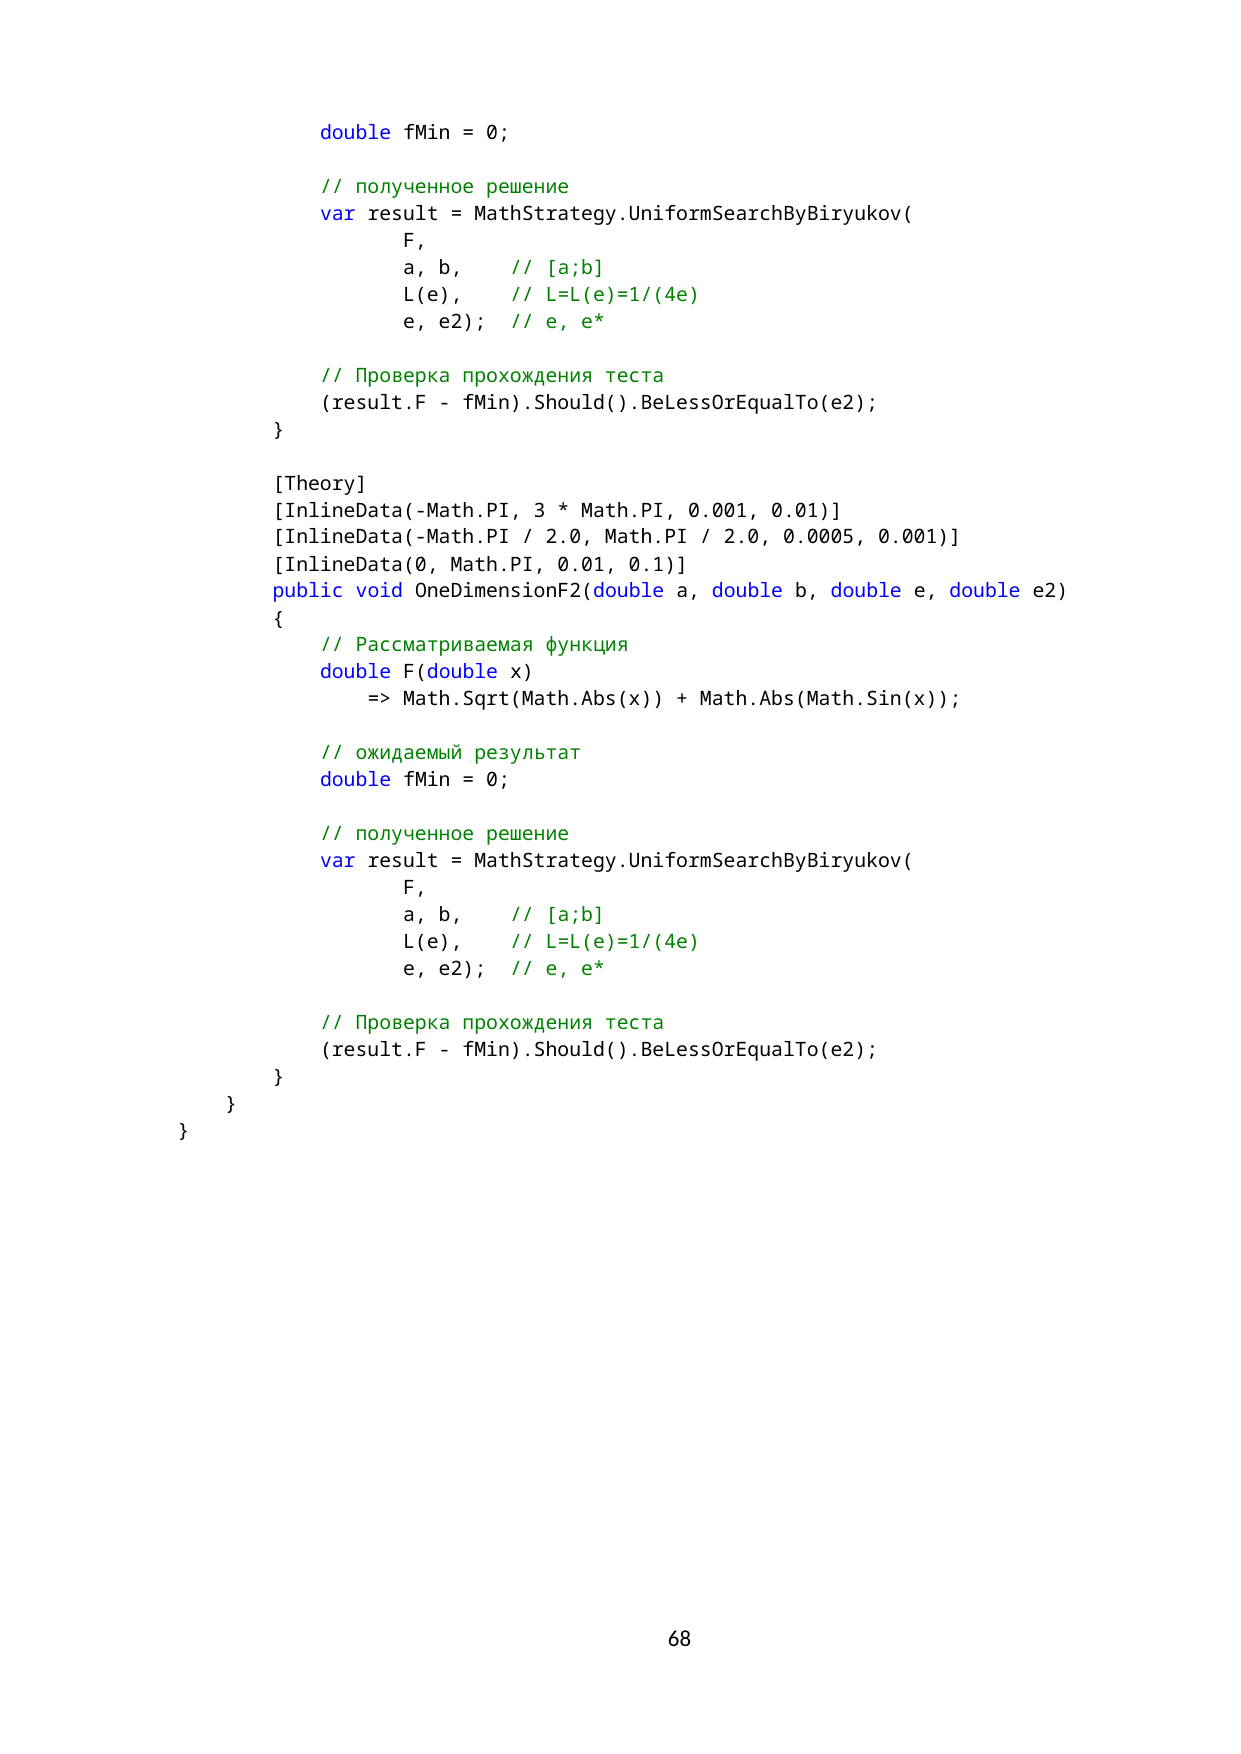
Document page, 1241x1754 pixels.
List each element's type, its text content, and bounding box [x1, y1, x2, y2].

text // полученное решение [177, 819, 1181, 847]
text F, [177, 226, 1181, 253]
text e, e2); // e, e* [177, 307, 1181, 334]
text F, [177, 873, 1181, 901]
text a, b, // [a;b] [177, 253, 1181, 280]
text => Math.Sqrt(Math.Abs(x)) + Math.Abs(Math.Sin(x)); [177, 685, 1181, 712]
text // ожидаемый результат [177, 739, 1181, 766]
text } [177, 1089, 1181, 1116]
text (result.F - fMin).Should().BeLessOrEqualTo(e2); [177, 388, 1181, 415]
text // Проверка прохождения теста [177, 1008, 1181, 1035]
text a, b, // [a;b] [177, 901, 1181, 927]
text L(e), // L=L(e)=1/(4e) [177, 280, 1181, 307]
text var result = MathStrategy.UniformSearchByBiryukov( [177, 847, 1181, 873]
text } [177, 415, 1181, 442]
text (result.F - fMin).Should().BeLessOrEqualTo(e2); [177, 1035, 1181, 1062]
text L(e), // L=L(e)=1/(4e) [177, 927, 1181, 954]
text double fMin = 0; [177, 766, 1181, 793]
text [InlineData(0, Math.PI, 0.01, 0.1)] [177, 550, 1181, 577]
text e, e2); // e, e* [177, 954, 1181, 981]
text double fMin = 0; [177, 118, 1181, 145]
text // полученное решение [177, 172, 1181, 199]
text public void OneDimensionF2(double a, double b, double e, double e2) [177, 577, 1181, 604]
text [InlineData(-Math.PI, 3 * Math.PI, 0.001, 0.01)] [177, 496, 1181, 523]
text [Theory] [177, 469, 1181, 496]
text [InlineData(-Math.PI / 2.0, Math.PI / 2.0, 0.0005, 0.001)] [177, 523, 1181, 550]
text double F(double x) [177, 658, 1181, 685]
text // Проверка прохождения теста [177, 361, 1181, 388]
text } [177, 1116, 1181, 1143]
text } [177, 1062, 1181, 1089]
text // Рассматриваемая функция [177, 631, 1181, 658]
text var result = MathStrategy.UniformSearchByBiryukov( [177, 199, 1181, 226]
text { [177, 604, 1181, 631]
